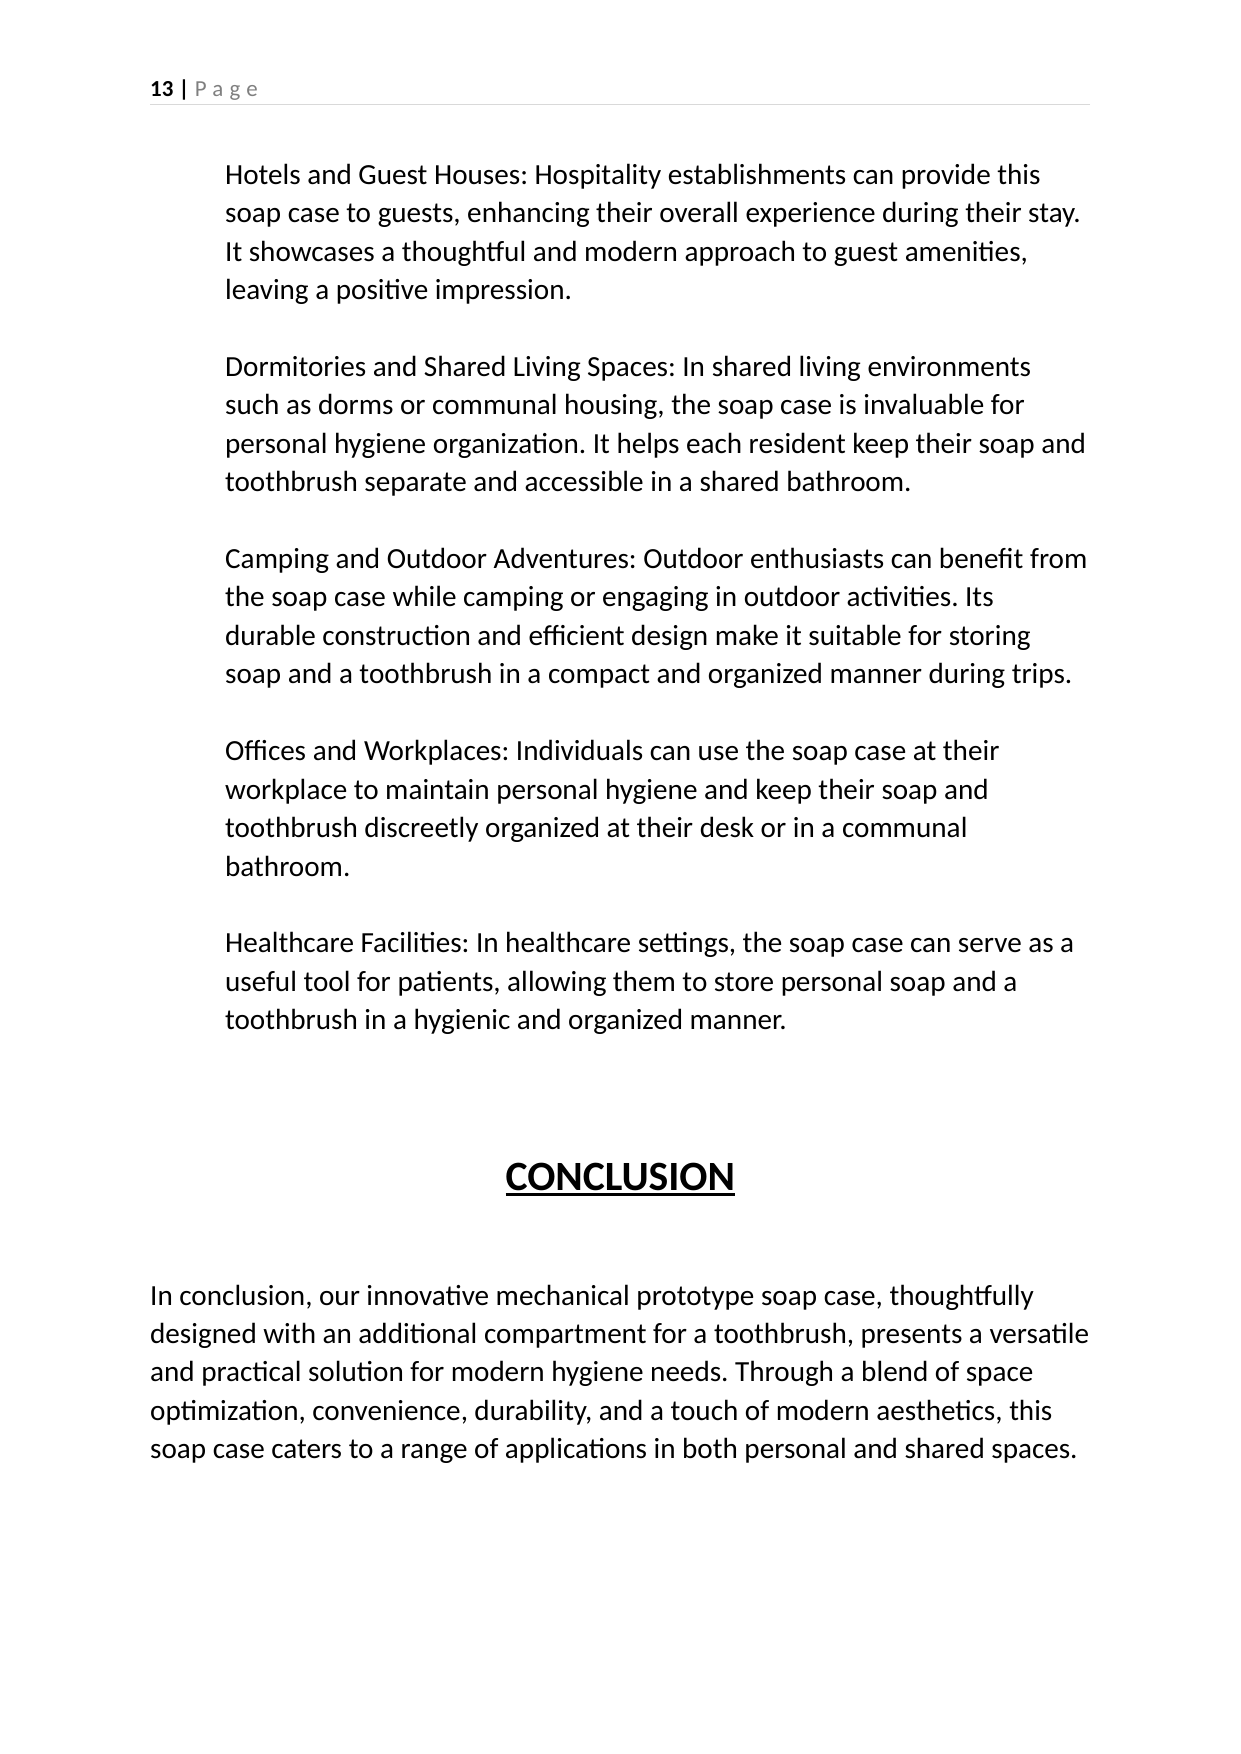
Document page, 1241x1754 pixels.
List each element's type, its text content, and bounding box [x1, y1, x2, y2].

text In conclusion, our innovative mechanical prototype soap case, thoughtfully designed with an additional compartment for a toothbrush, presents a versatile and practical solution for modern hygiene needs. Through a blend of space optimization, convenience, durability, and a touch of modern aesthetics, this soap case caters to a range of applications in both personal and shared spaces. [150, 1277, 1090, 1466]
list Offices and Workplaces: Individuals can use the soap case at their workplace to maintain personal hygiene and keep their soap and toothbrush discreetly organized at their desk or in a communal bathroom. [225, 732, 1090, 883]
list Hotels and Guest Houses: Hospitality establishments can provide this soap case to guests, enhancing their overall experience during their stay. It showcases a thoughtful and modern approach to guest amenities, leaving a positive impression. [225, 156, 1090, 307]
text CONCLUSION [150, 1150, 1090, 1201]
list Dormitories and Shared Living Spaces: In shared living environments such as dorms or communal housing, the soap case is invaluable for personal hygiene organization. It helps each resident keep their soap and toothbrush separate and accessible in a shared bathroom. [225, 348, 1090, 499]
list Camping and Outdoor Adventures: Outdoor enthusiasts can benefit from the soap case while camping or engaging in outdoor activities. Its durable construction and efficient design make it suitable for storing soap and a toothbrush in a compact and organized manner during trips. [225, 540, 1090, 691]
list Healthcare Facilities: In healthcare settings, the soap case can serve as a useful tool for patients, allowing them to store personal soap and a toothbrush in a hygienic and organized manner. [225, 924, 1090, 1037]
